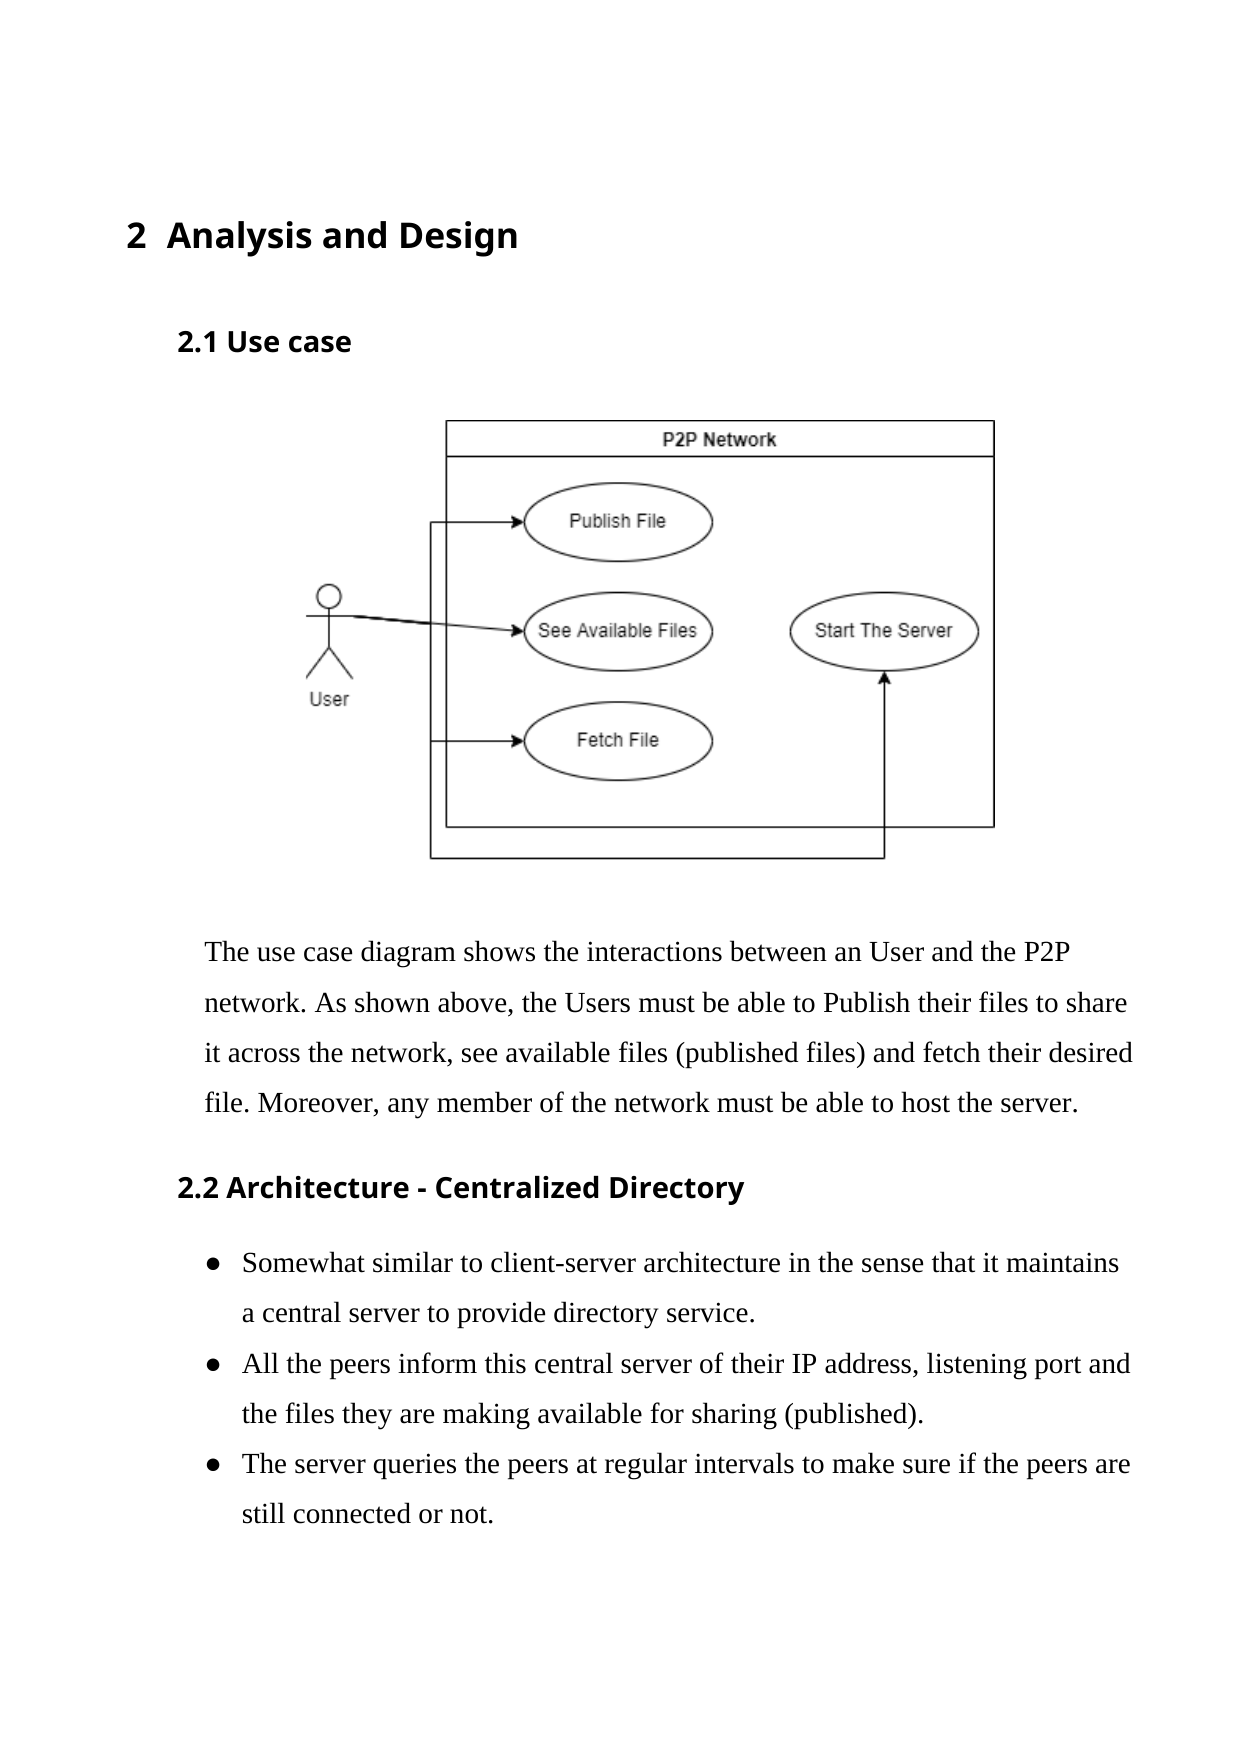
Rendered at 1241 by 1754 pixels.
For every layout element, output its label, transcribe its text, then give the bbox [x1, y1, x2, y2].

subtitle 2.2 Architecture - Centralized Directory [177, 1167, 1134, 1207]
subtitle Analysis and Design [126, 210, 1134, 259]
list The server queries the peers at regular intervals to make sure if the peers are still connected or not. [204, 1446, 1134, 1530]
list All the peers inform this central server of their IP address, listening port and the files they are making available for sharing (published). [204, 1346, 1134, 1429]
list Somewhat similar to client-server architecture in the sense that it maintains a central server to provide directory service. [204, 1245, 1134, 1329]
text The use case diagram shows the interactions between an User and the P2P network. As shown above, the Users must be able to Publish their files to share it across the network, see available files (published files) and fetch their desired file. Moreover, any member of the network must be able to host the server. [204, 934, 1134, 1119]
subtitle 2.1 Use case [177, 321, 1134, 361]
picture [305, 420, 995, 872]
